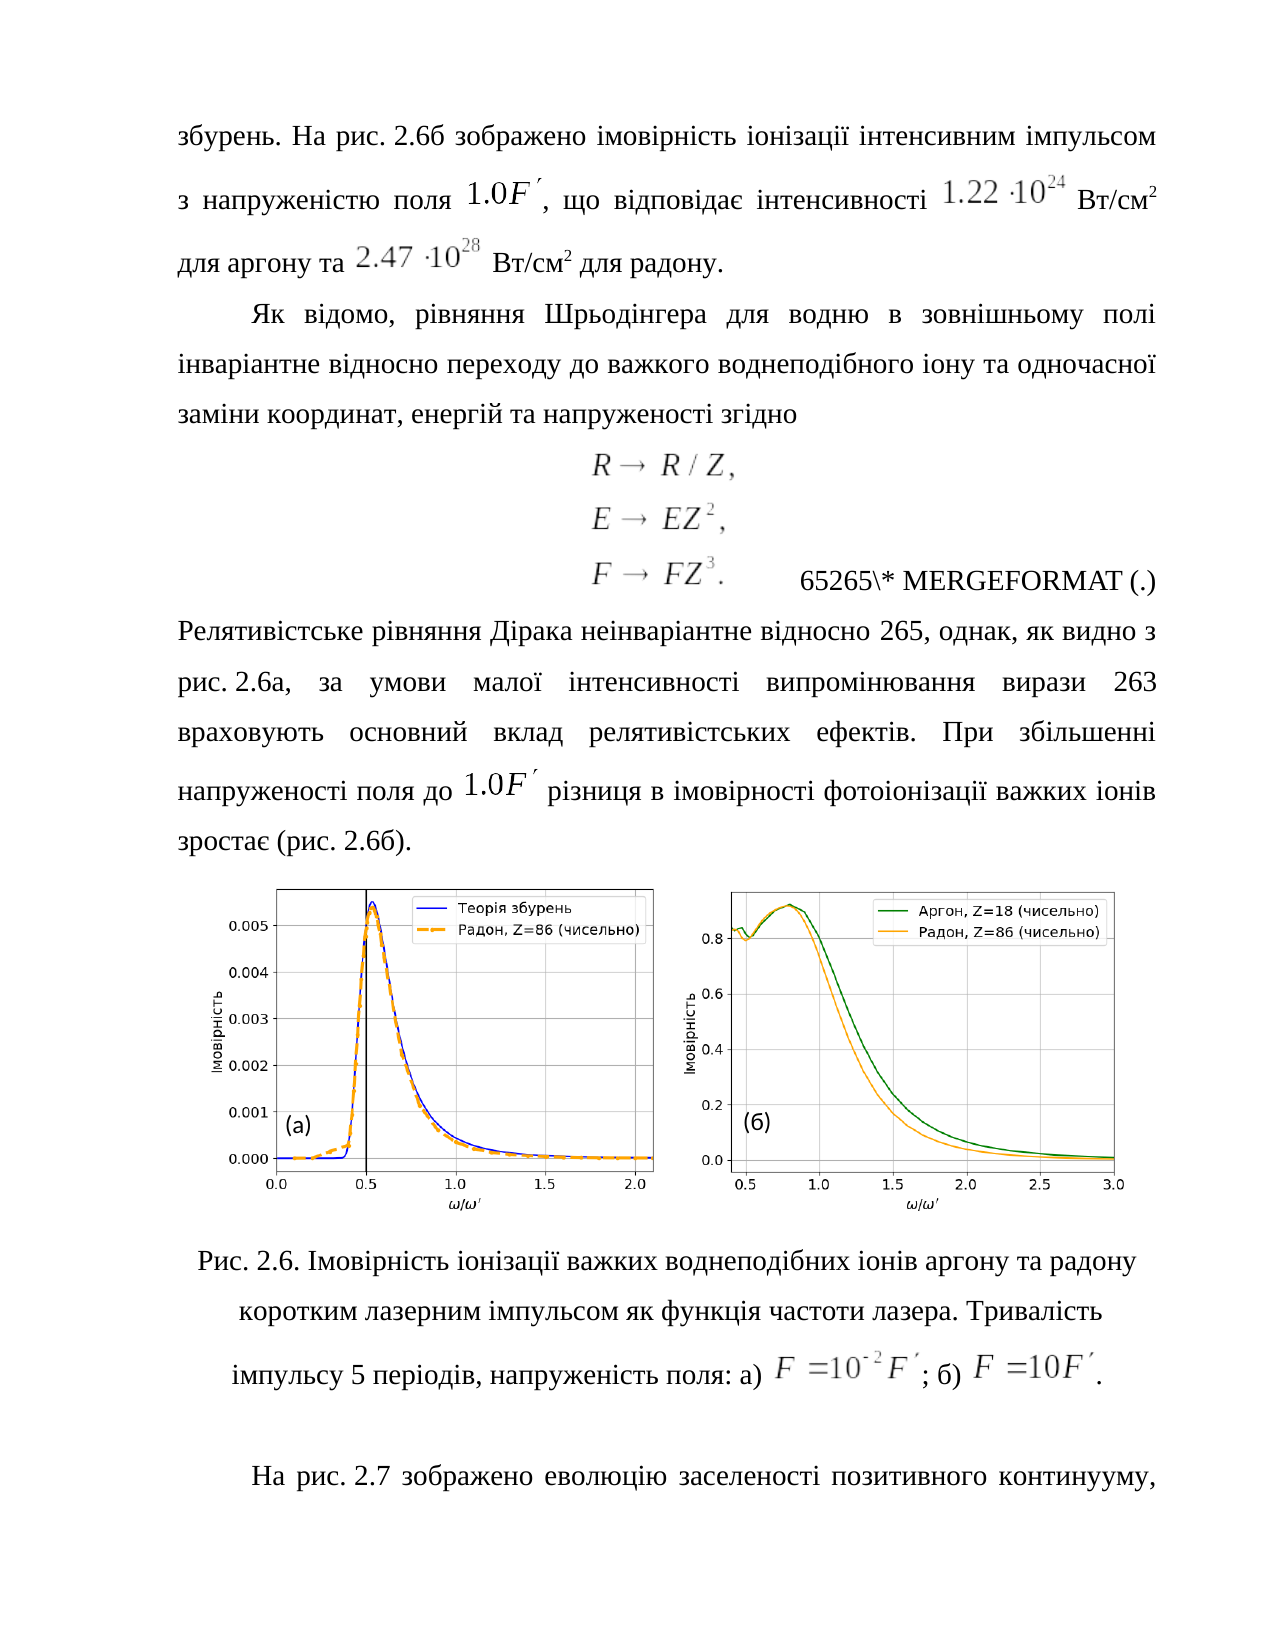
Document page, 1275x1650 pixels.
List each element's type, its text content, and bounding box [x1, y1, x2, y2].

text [177, 118, 1157, 279]
text Рис. 2.6. Імовірність іонізації важких воднеподібних іонів аргону та радону коротким лазерним імпульсом як функція частоти лазера. Тривалість імпульсу 5 періодів, напруженість поля: а) ; б) . [177, 1243, 1157, 1391]
text Релятивістське рівняння Дірака неінваріантне відносно , однак, як видно з рис. 2.6а, за умови малої інтенсивності випромінювання вирази враховують основний вклад релятивістських ефектів. При збільшенні напруженості поля до різниця в імовірності фотоіонізації важких іонів зростає (рис. 2.6б). [177, 613, 1157, 857]
text Як відомо, рівняння Шрьодінгера для водню в зовнішньому полі інваріантне відносно переходу до важкого воднеподібного іону та одночасної заміни координат, енергій та напруженості згідно [177, 296, 1157, 430]
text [177, 1458, 1157, 1491]
picture [194, 873, 1140, 1228]
